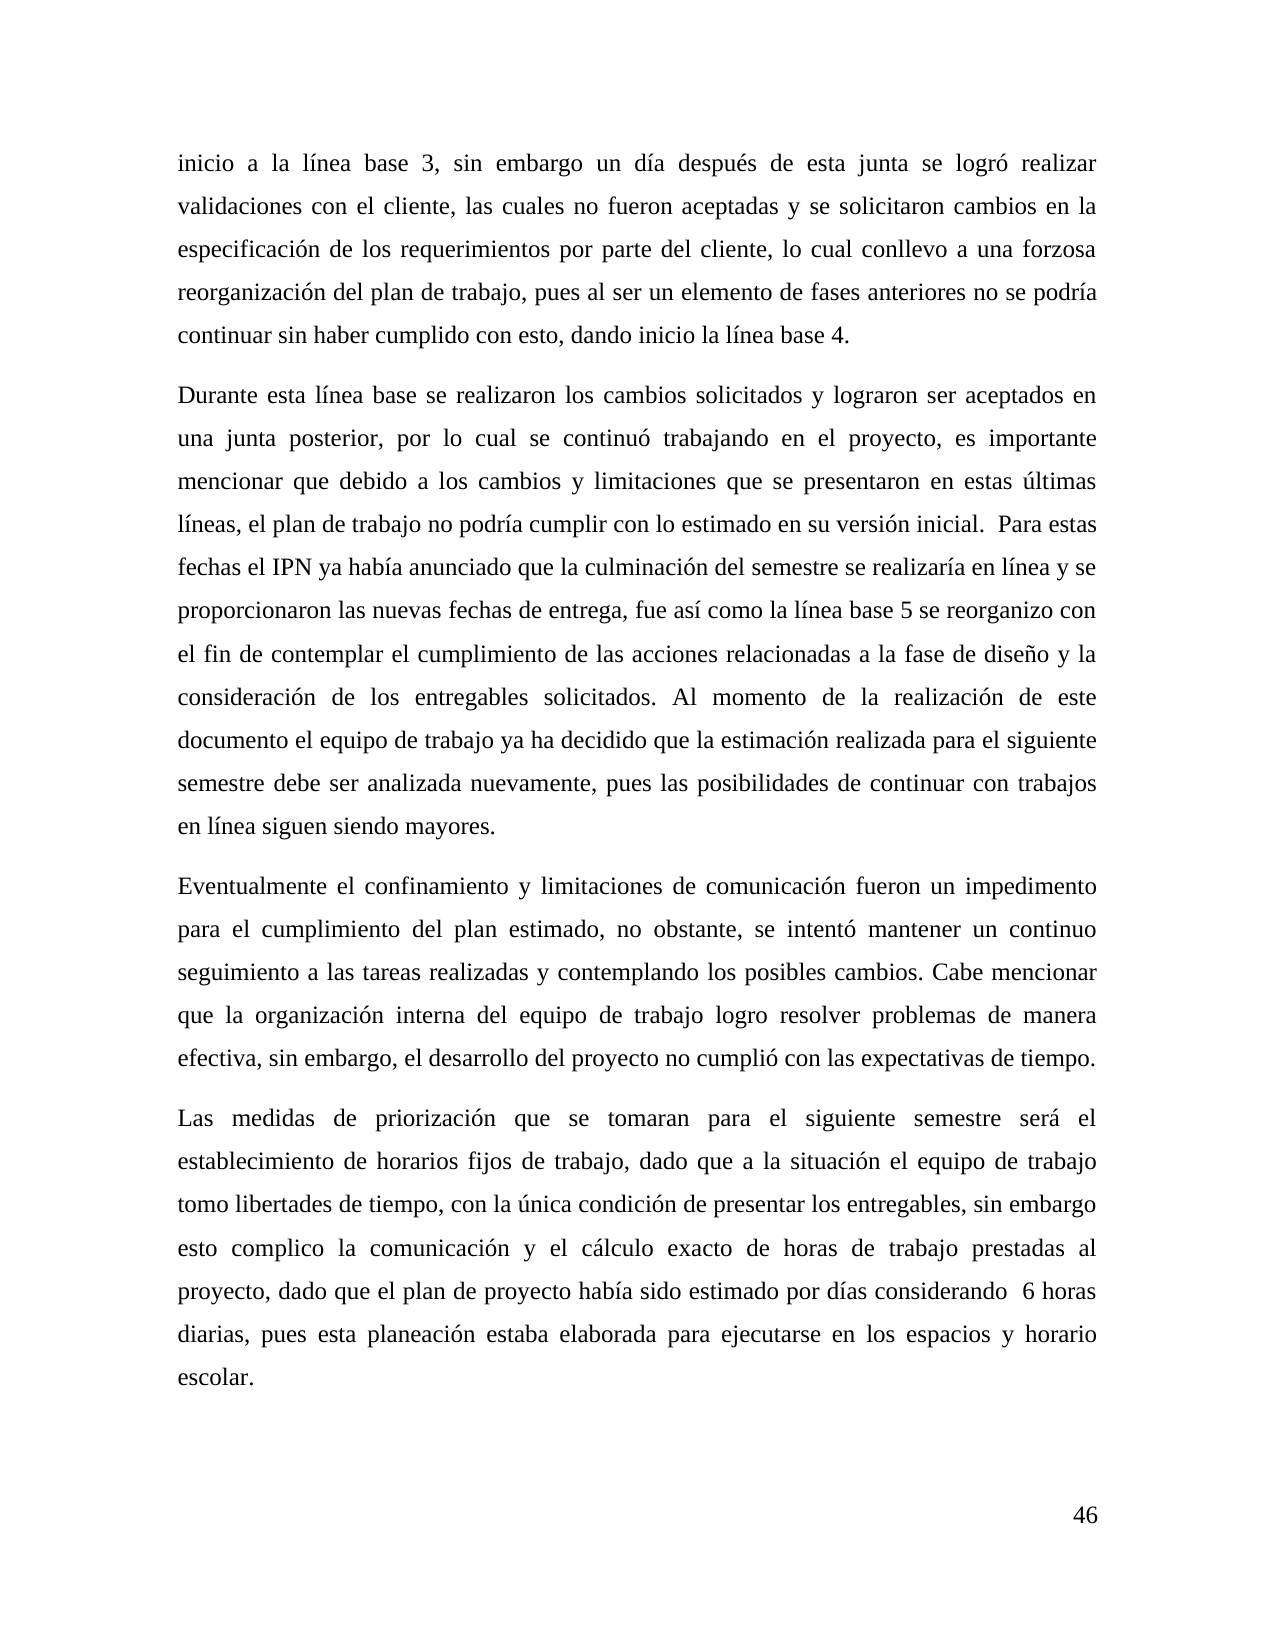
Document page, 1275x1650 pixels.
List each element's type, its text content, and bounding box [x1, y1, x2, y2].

text Eventualmente el confinamiento y limitaciones de comunicación fueron un impedimento para el cumplimiento del plan estimado, no obstante, se intentó mantener un continuo seguimiento a las tareas realizadas y contemplando los posibles cambios. Cabe mencionar que la organización interna del equipo de trabajo logro resolver problemas de manera efectiva, sin embargo, el desarrollo del proyecto no cumplió con las expectativas de tiempo. [177, 871, 1098, 1072]
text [177, 148, 1098, 349]
text Durante esta línea base se realizaron los cambios solicitados y lograron ser aceptados en una junta posterior, por lo cual se continuó trabajando en el proyecto, es importante mencionar que debido a los cambios y limitaciones que se presentaron en estas últimas líneas, el plan de trabajo no podría cumplir con lo estimado en su versión inicial. Para estas fechas el IPN ya había anunciado que la culminación del semestre se realizaría en línea y se proporcionaron las nuevas fechas de entrega, fue así como la línea base 5 se reorganizo con el fin de contemplar el cumplimiento de las acciones relacionadas a la fase de diseño y la consideración de los entregables solicitados. Al momento de la realización de este documento el equipo de trabajo ya ha decidido que la estimación realizada para el siguiente semestre debe ser analizada nuevamente, pues las posibilidades de continuar con trabajos en línea siguen siendo mayores. [177, 380, 1098, 840]
text Las medidas de priorización que se tomaran para el siguiente semestre será el establecimiento de horarios fijos de trabajo, dado que a la situación el equipo de trabajo tomo libertades de tiempo, con la única condición de presentar los entregables, sin embargo esto complico la comunicación y el cálculo exacto de horas de trabajo prestadas al proyecto, dado que el plan de proyecto había sido estimado por días considerando 6 horas diarias, pues esta planeación estaba elaborada para ejecutarse en los espacios y horario escolar. [177, 1103, 1098, 1391]
